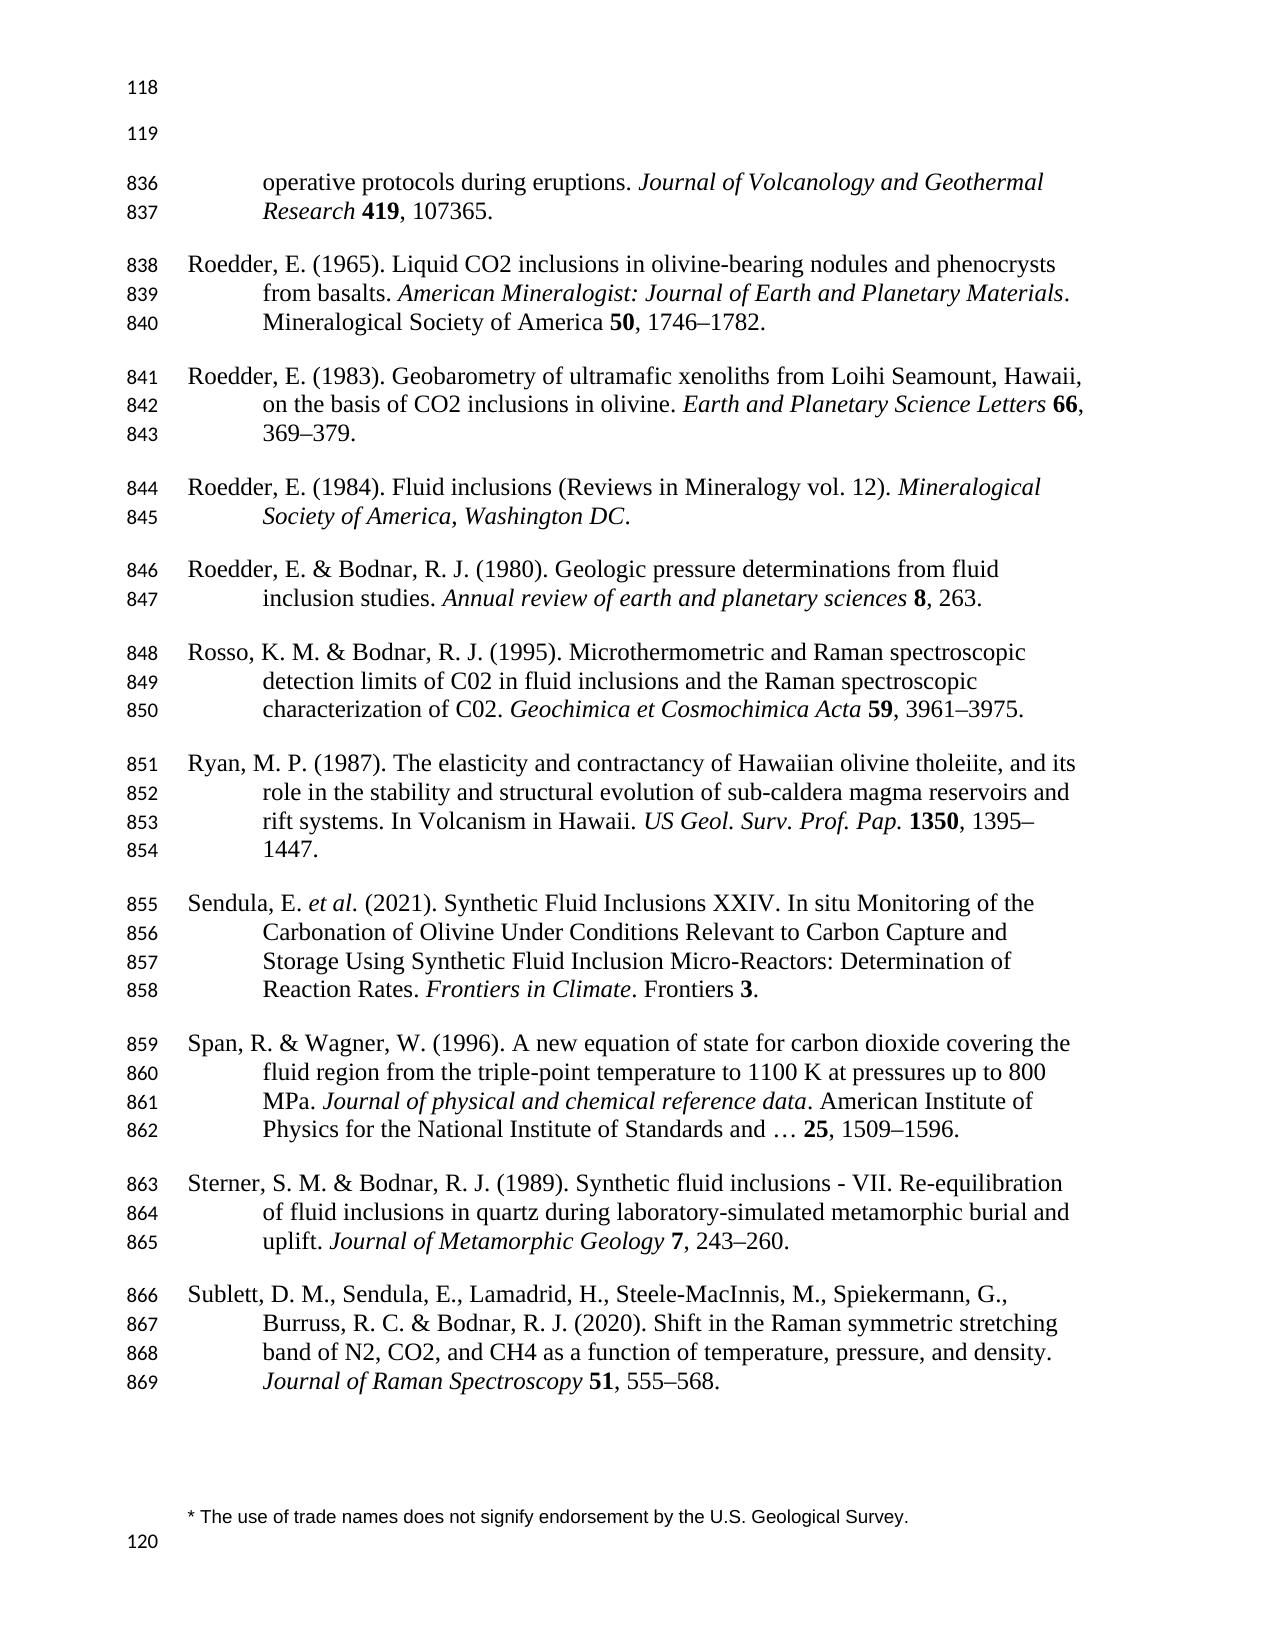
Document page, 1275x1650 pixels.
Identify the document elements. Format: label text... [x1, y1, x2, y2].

text Ryan, M. P. (1987). The elasticity and contractancy of Hawaiian olivine tholeiite, and its role in the stability and structural evolution of sub-caldera magma reservoirs and rift systems. In Volcanism in Hawaii. US Geol. Surv. Prof. Pap. 1350, 1395–1447. [187, 748, 1087, 863]
text Sendula, E. et al. (2021). Synthetic Fluid Inclusions XXIV. In situ Monitoring of the Carbonation of Olivine Under Conditions Relevant to Carbon Capture and Storage Using Synthetic Fluid Inclusion Micro-Reactors: Determination of Reaction Rates. Frontiers in Climate. Frontiers 3. [187, 888, 1087, 1003]
text Roedder, E. (1965). Liquid CO2 inclusions in olivine-bearing nodules and phenocrysts from basalts. American Mineralogist: Journal of Earth and Planetary Materials. Mineralogical Society of America 50, 1746–1782. [187, 249, 1087, 336]
text Span, R. & Wagner, W. (1996). A new equation of state for carbon dioxide covering the fluid region from the triple‐point temperature to 1100 K at pressures up to 800 MPa. Journal of physical and chemical reference data. American Institute of Physics for the National Institute of Standards and … 25, 1509–1596. [187, 1028, 1087, 1143]
text Roedder, E. (1983). Geobarometry of ultramafic xenoliths from Loihi Seamount, Hawaii, on the basis of CO2 inclusions in olivine. Earth and Planetary Science Letters 66, 369–379. [187, 361, 1087, 447]
text Rosso, K. M. & Bodnar, R. J. (1995). Microthermometric and Raman spectroscopic detection limits of C02 in fluid inclusions and the Raman spectroscopic characterization of C02. Geochimica et Cosmochimica Acta 59, 3961–3975. [187, 637, 1087, 723]
text Roedder, E. (1984). Fluid inclusions (Reviews in Mineralogy vol. 12). Mineralogical Society of America, Washington DC. [187, 472, 1087, 529]
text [187, 167, 1087, 224]
text Roedder, E. & Bodnar, R. J. (1980). Geologic pressure determinations from fluid inclusion studies. Annual review of earth and planetary sciences 8, 263. [187, 554, 1087, 612]
text Sublett, D. M., Sendula, E., Lamadrid, H., Steele-MacInnis, M., Spiekermann, G., Burruss, R. C. & Bodnar, R. J. (2020). Shift in the Raman symmetric stretching band of N2, CO2, and CH4 as a function of temperature, pressure, and density. Journal of Raman Spectroscopy 51, 555–568. [187, 1279, 1087, 1394]
text Sterner, S. M. & Bodnar, R. J. (1989). Synthetic fluid inclusions - VII. Re-equilibration of fluid inclusions in quartz during laboratory-simulated metamorphic burial and uplift. Journal of Metamorphic Geology 7, 243–260. [187, 1168, 1087, 1254]
